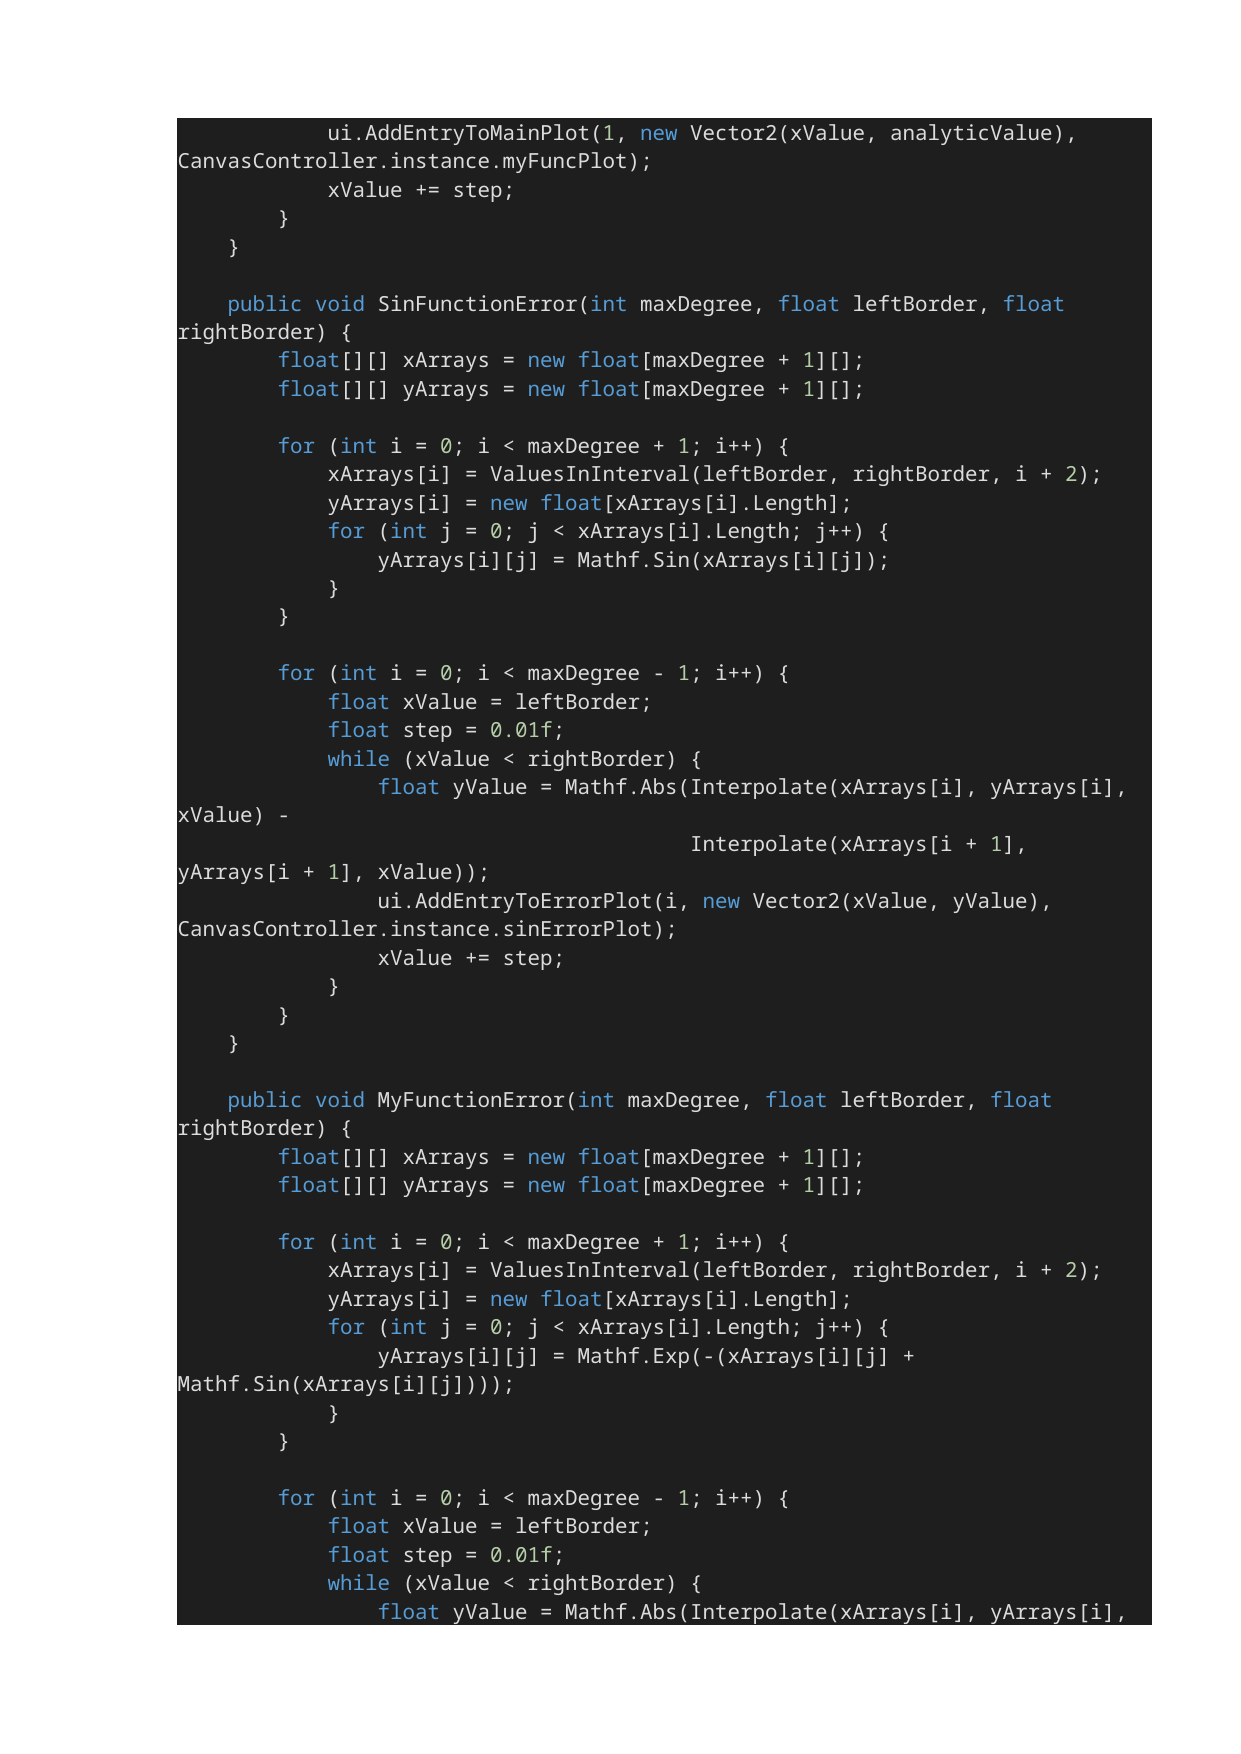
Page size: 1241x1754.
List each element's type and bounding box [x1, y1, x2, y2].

text [177, 118, 1152, 1625]
